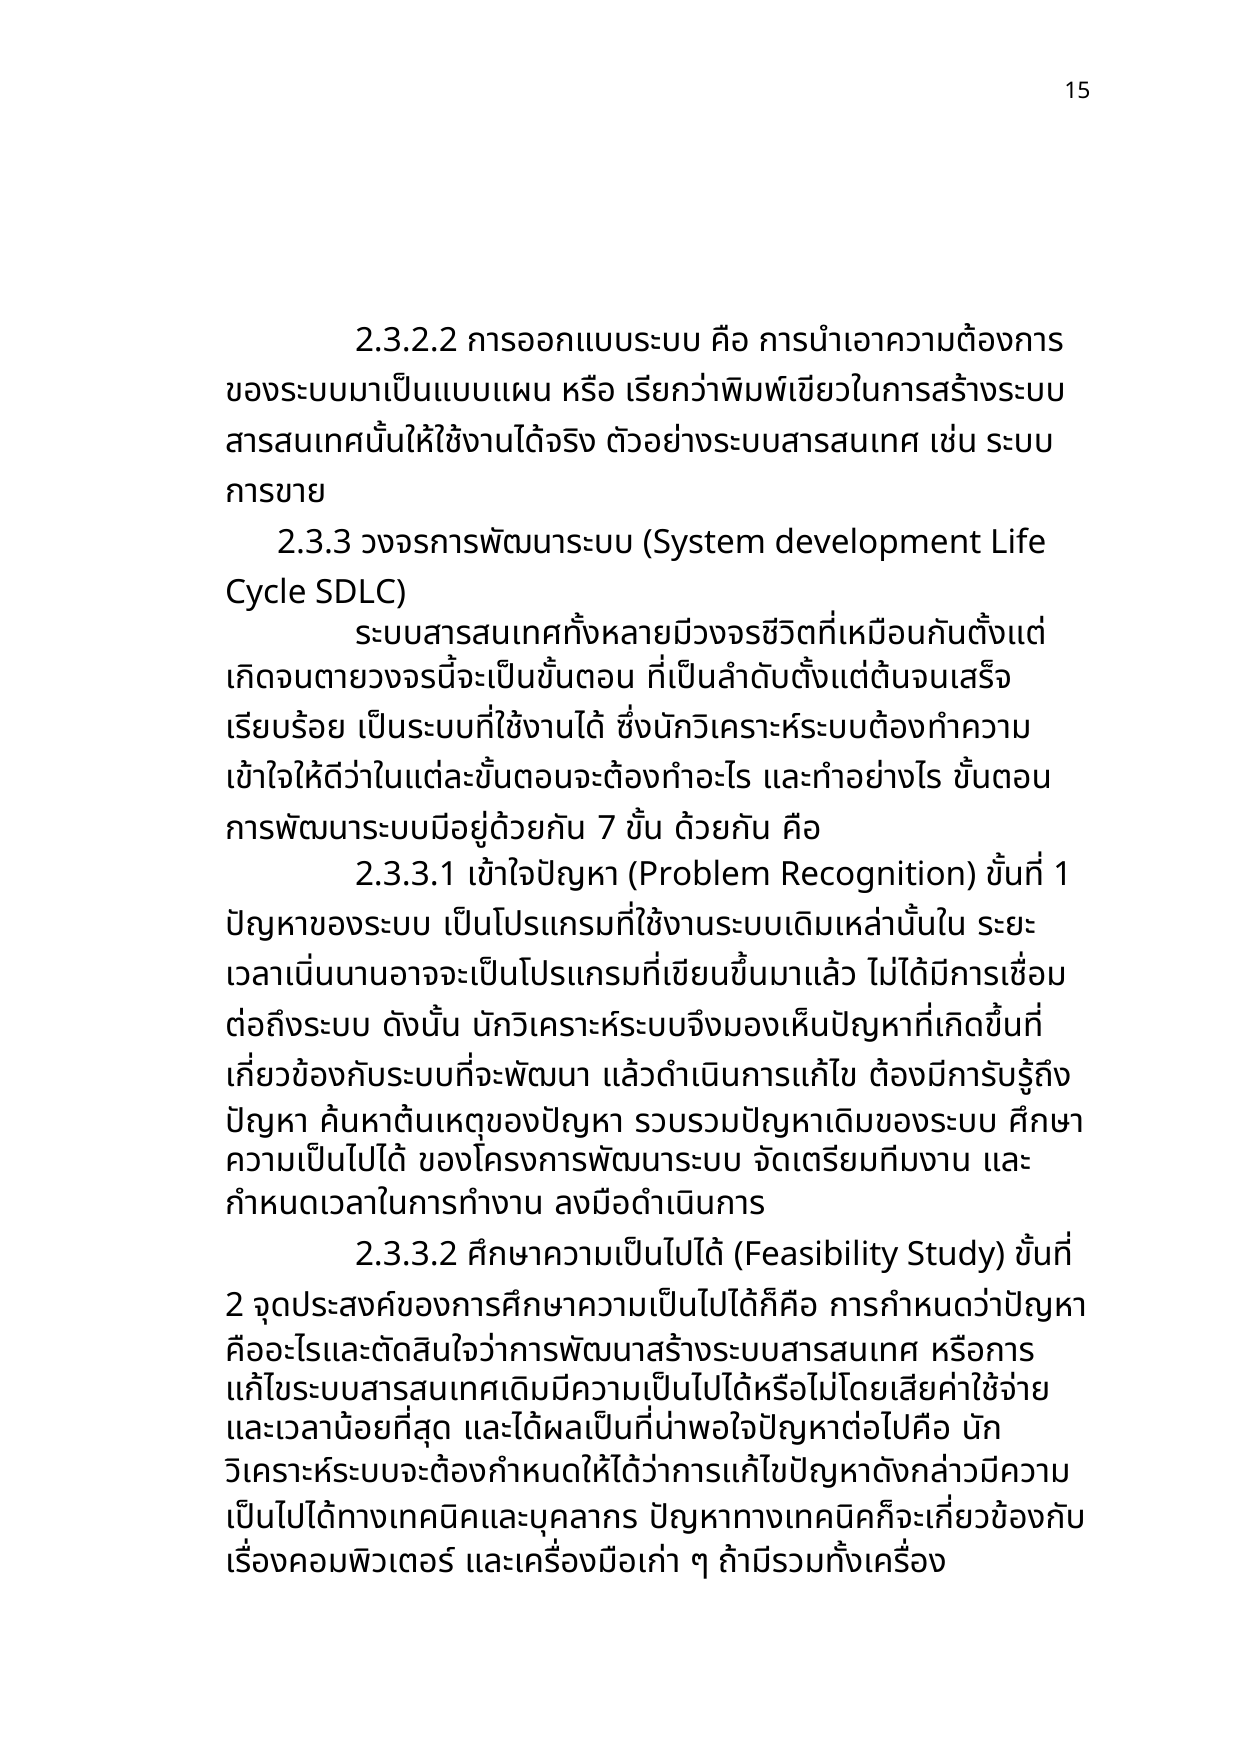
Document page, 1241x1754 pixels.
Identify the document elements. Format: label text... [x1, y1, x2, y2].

text 2.3.3.1 เข้าใจปัญหา (Problem Recognition) ขั้นที่ 1 ปัญหาของระบบ เป็นโปรแกรมที่ใช้งานระบบเดิมเหล่านั้นใน ระยะเวลาเนิ่นนานอาจจะเป็นโปรแกรมที่เขียนขึ้นมาแล้ว ไม่ได้มีการเชื่อมต่อถึงระบบ ดังนั้น นักวิเคราะห์ระบบจึงมองเห็นปัญหาที่เกิดขึ้นที่เกี่ยวข้องกับระบบที่จะพัฒนา แล้วดำเนินการแก้ไข ต้องมีการับรู้ถึงปัญหา ค้นหาต้นเหตุของปัญหา รวบรวมปัญหาเดิมของระบบ ศึกษาความเป็นไปได้ ของโครงการพัฒนาระบบ จัดเตรียมทีมงาน และกำหนดเวลาในการทำงาน ลงมือดำเนินการ [225, 849, 1090, 1230]
text 2.3.2.2 การออกแบบระบบ คือ การนำเอาความต้องการของระบบมาเป็นแบบแผน หรือ เรียกว่าพิมพ์เขียวในการสร้างระบบสารสนเทศนั้นให้ใช้งานได้จริง ตัวอย่างระบบสารสนเทศ เช่น ระบบการขาย [225, 316, 1090, 518]
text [225, 1230, 1090, 1587]
text ระบบสารสนเทศทั้งหลายมีวงจรชีวิตที่เหมือนกันตั้งแต่เกิดจนตายวงจรนี้จะเป็นขั้นตอน ที่เป็นลำดับตั้งแต่ต้นจนเสร็จเรียบร้อย เป็นระบบที่ใช้งานได้ ซึ่งนักวิเคราะห์ระบบต้องทำความเข้าใจให้ดีว่าในแต่ละขั้นตอนจะต้องทำอะไร และทำอย่างไร ขั้นตอนการพัฒนาระบบมีอยู่ด้วยกัน 7 ขั้น ด้วยกัน คือ [225, 614, 1090, 849]
text 2.3.3 วงจรการพัฒนาระบบ (System development Life Cycle SDLC) [225, 518, 1090, 614]
